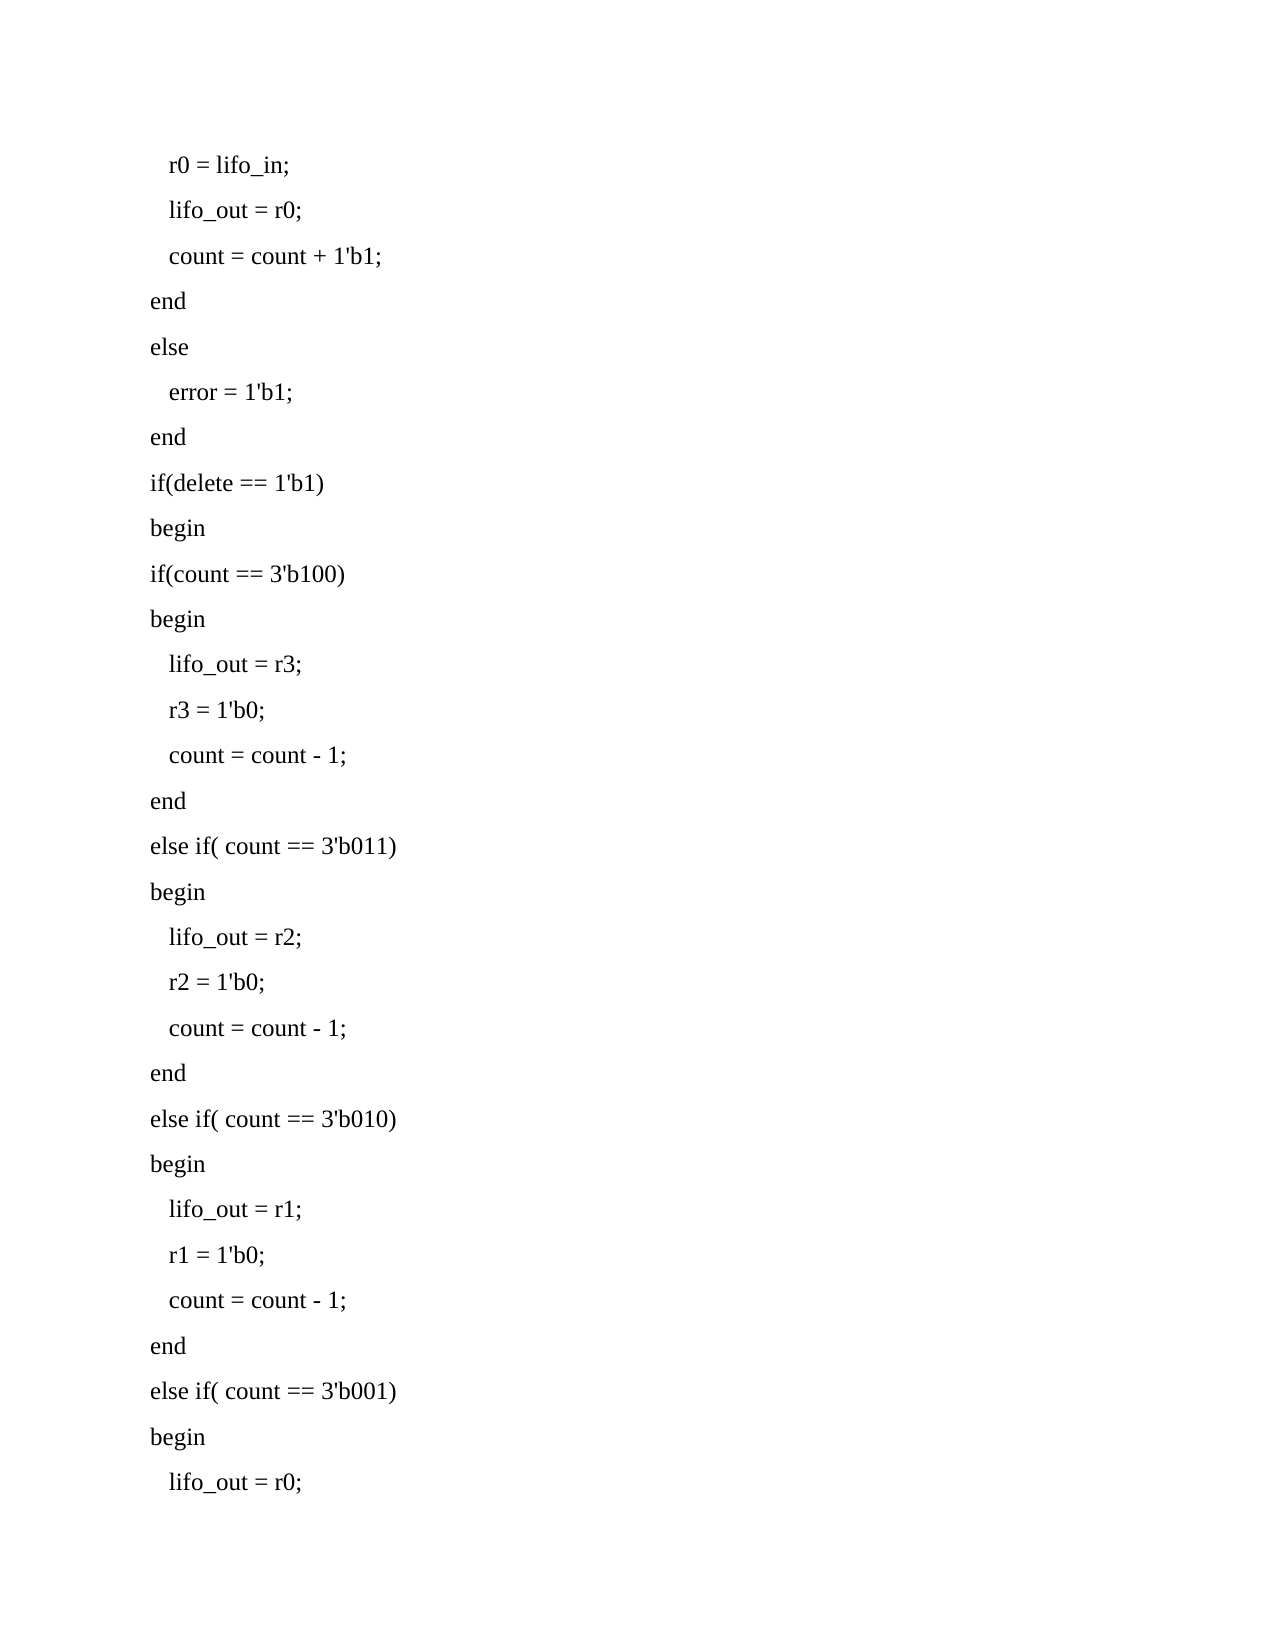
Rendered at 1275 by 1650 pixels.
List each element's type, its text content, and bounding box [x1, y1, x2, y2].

text end [150, 422, 1125, 451]
text count = count - 1; [150, 1013, 1125, 1042]
text lifo_out = r0; [150, 1467, 1125, 1496]
text else [150, 332, 1125, 360]
text count = count - 1; [150, 740, 1125, 769]
text begin [150, 877, 1125, 905]
text count = count - 1; [150, 1285, 1125, 1314]
text if(count == 3'b100) [150, 559, 1125, 587]
text if(delete == 1'b1) [150, 468, 1125, 497]
text begin [150, 604, 1125, 633]
text end [150, 786, 1125, 814]
text end [150, 286, 1125, 315]
text r2 = 1'b0; [150, 967, 1125, 996]
text count = count + 1'b1; [150, 241, 1125, 269]
text r0 = lifo_in; [150, 150, 1125, 179]
text r3 = 1'b0; [150, 695, 1125, 724]
text else if( count == 3'b010) [150, 1104, 1125, 1132]
text lifo_out = r0; [150, 195, 1125, 224]
text lifo_out = r2; [150, 922, 1125, 951]
text begin [150, 1149, 1125, 1178]
text r1 = 1'b0; [150, 1240, 1125, 1269]
text else if( count == 3'b001) [150, 1376, 1125, 1405]
text lifo_out = r1; [150, 1194, 1125, 1223]
text begin [150, 1422, 1125, 1450]
text end [150, 1331, 1125, 1359]
text end [150, 1058, 1125, 1087]
text error = 1'b1; [150, 377, 1125, 406]
text lifo_out = r3; [150, 649, 1125, 678]
text else if( count == 3'b011) [150, 831, 1125, 860]
text begin [150, 513, 1125, 542]
